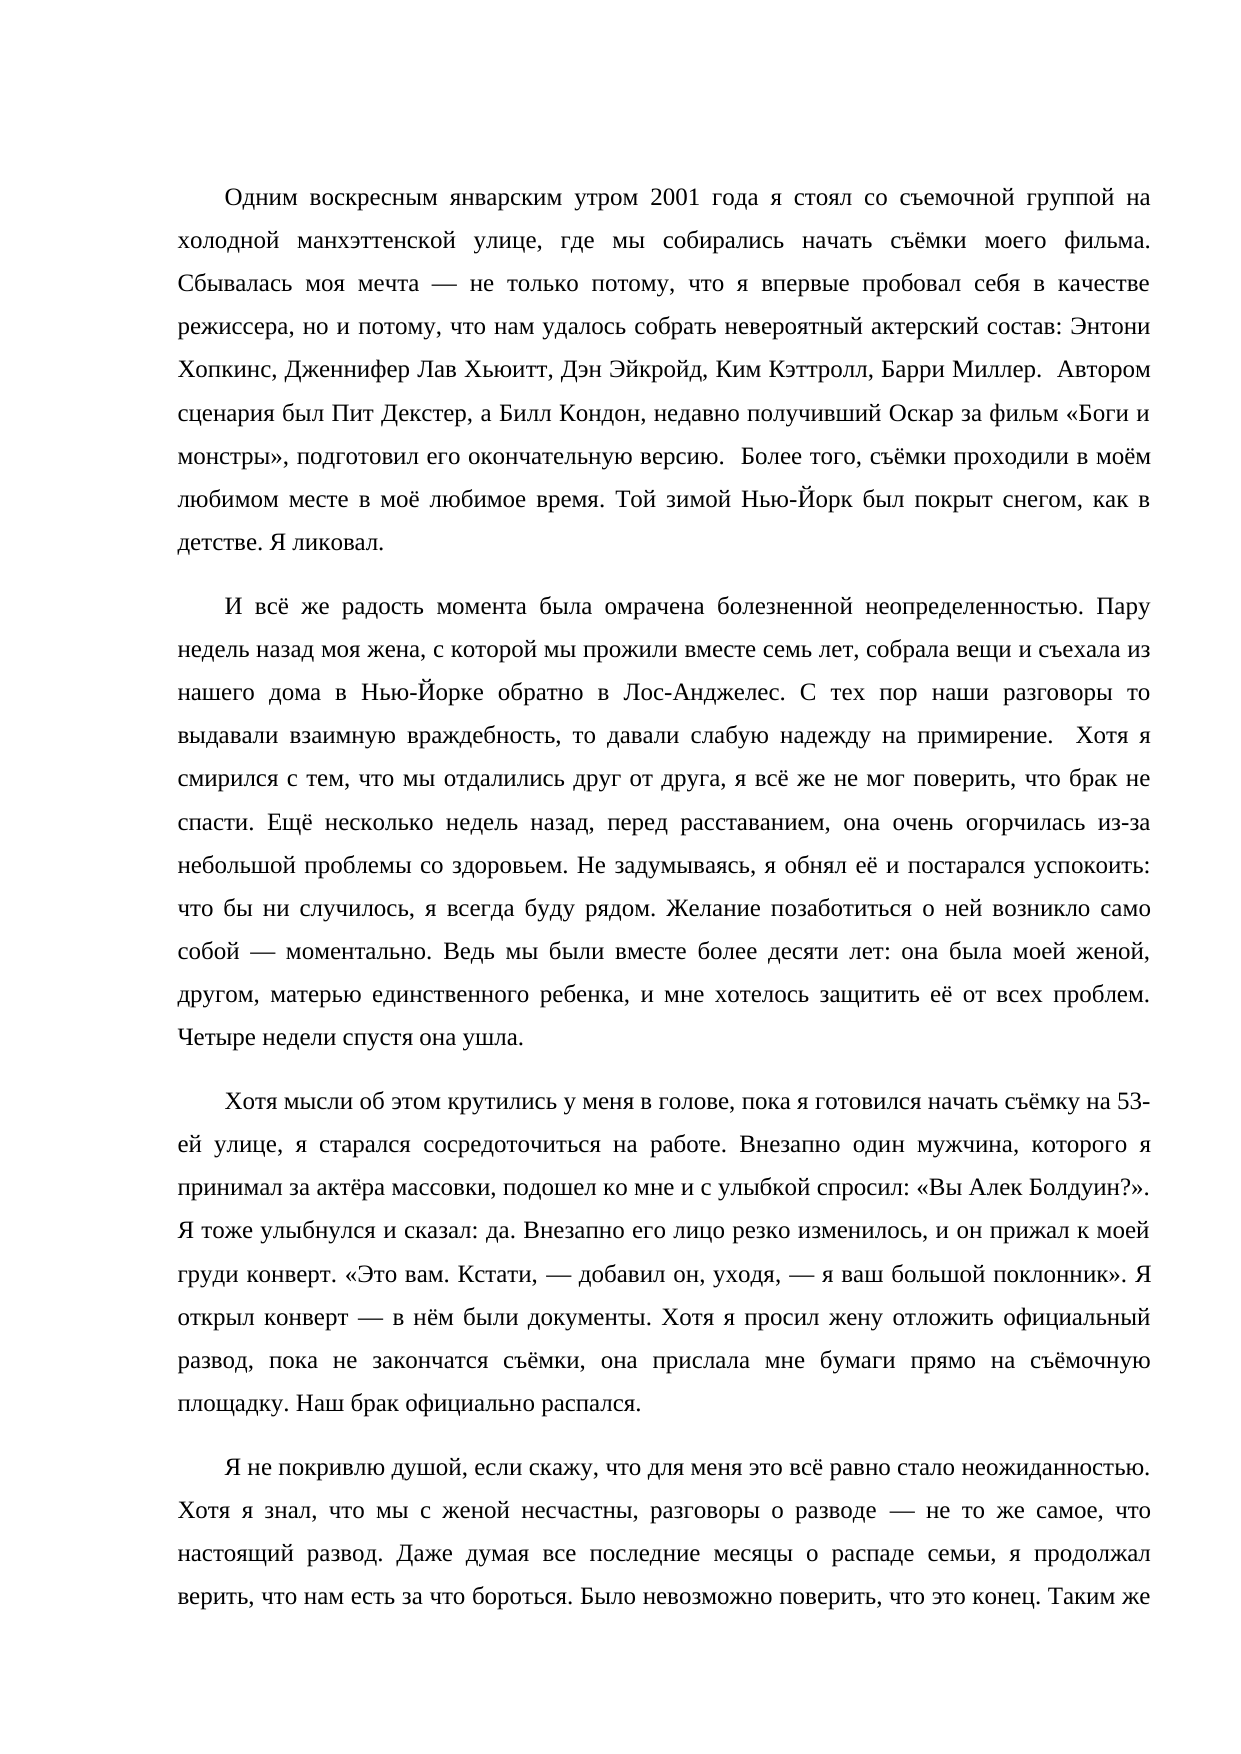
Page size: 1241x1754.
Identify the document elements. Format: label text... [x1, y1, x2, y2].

text И всё же радость момента была омрачена болезненной неопределенностью. Пару недель назад моя жена, с которой мы прожили вместе семь лет, собрала вещи и съехала из нашего дома в Нью-Йорке обратно в Лос-Анджелес. С тех пор наши разговоры то выдавали взаимную враждебность, то давали слабую надежду на примирение. Хотя я смирился с тем, что мы отдалились друг от друга, я всё же не мог поверить, что брак не спасти. Ещё несколько недель назад, перед расставанием, она очень огорчилась из-за небольшой проблемы со здоровьем. Не задумываясь, я обнял её и постарался успокоить: что бы ни случилось, я всегда буду рядом. Желание позаботиться о ней возникло само собой — моментально. Ведь мы были вместе более десяти лет: она была моей женой, другом, матерью единственного ребенка, и мне хотелось защитить её от всех проблем. Четыре недели спустя она ушла. [177, 591, 1152, 1051]
text Хотя мысли об этом крутились у меня в голове, пока я готовился начать съёмку на 53-ей улице, я старался сосредоточиться на работе. Внезапно один мужчина, которого я принимал за актёра массовки, подошел ко мне и с улыбкой спросил: «Вы Алек Болдуин?». Я тоже улыбнулся и сказал: да. Внезапно его лицо резко изменилось, и он прижал к моей груди конверт. «Это вам. Кстати, — добавил он, уходя, — я ваш большой поклонник». Я открыл конверт — в нём были документы. Хотя я просил жену отложить официальный развод, пока не закончатся съёмки, она прислала мне бумаги прямо на съёмочную площадку. Наш брак официально распался. [177, 1086, 1152, 1417]
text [177, 1452, 1152, 1610]
text Одним воскресным январским утром 2001 года я стоял со съемочной группой на холодной манхэттенской улице, где мы собирались начать съёмки моего фильма. Сбывалась моя мечта — не только потому, что я впервые пробовал себя в качестве режиссера, но и потому, что нам удалось собрать невероятный актерский состав: Энтони Хопкинс, Дженнифер Лав Хьюитт, Дэн Эйкройд, Ким Кэттролл, Барри Миллер. Автором сценария был Пит Декстер, а Билл Кондон, недавно получивший Оскар за фильм «Боги и монстры», подготовил его окончательную версию. Более того, съёмки проходили в моём любимом месте в моё любимое время. Той зимой Нью-Йорк был покрыт снегом, как в детстве. Я ликовал. [177, 182, 1152, 556]
